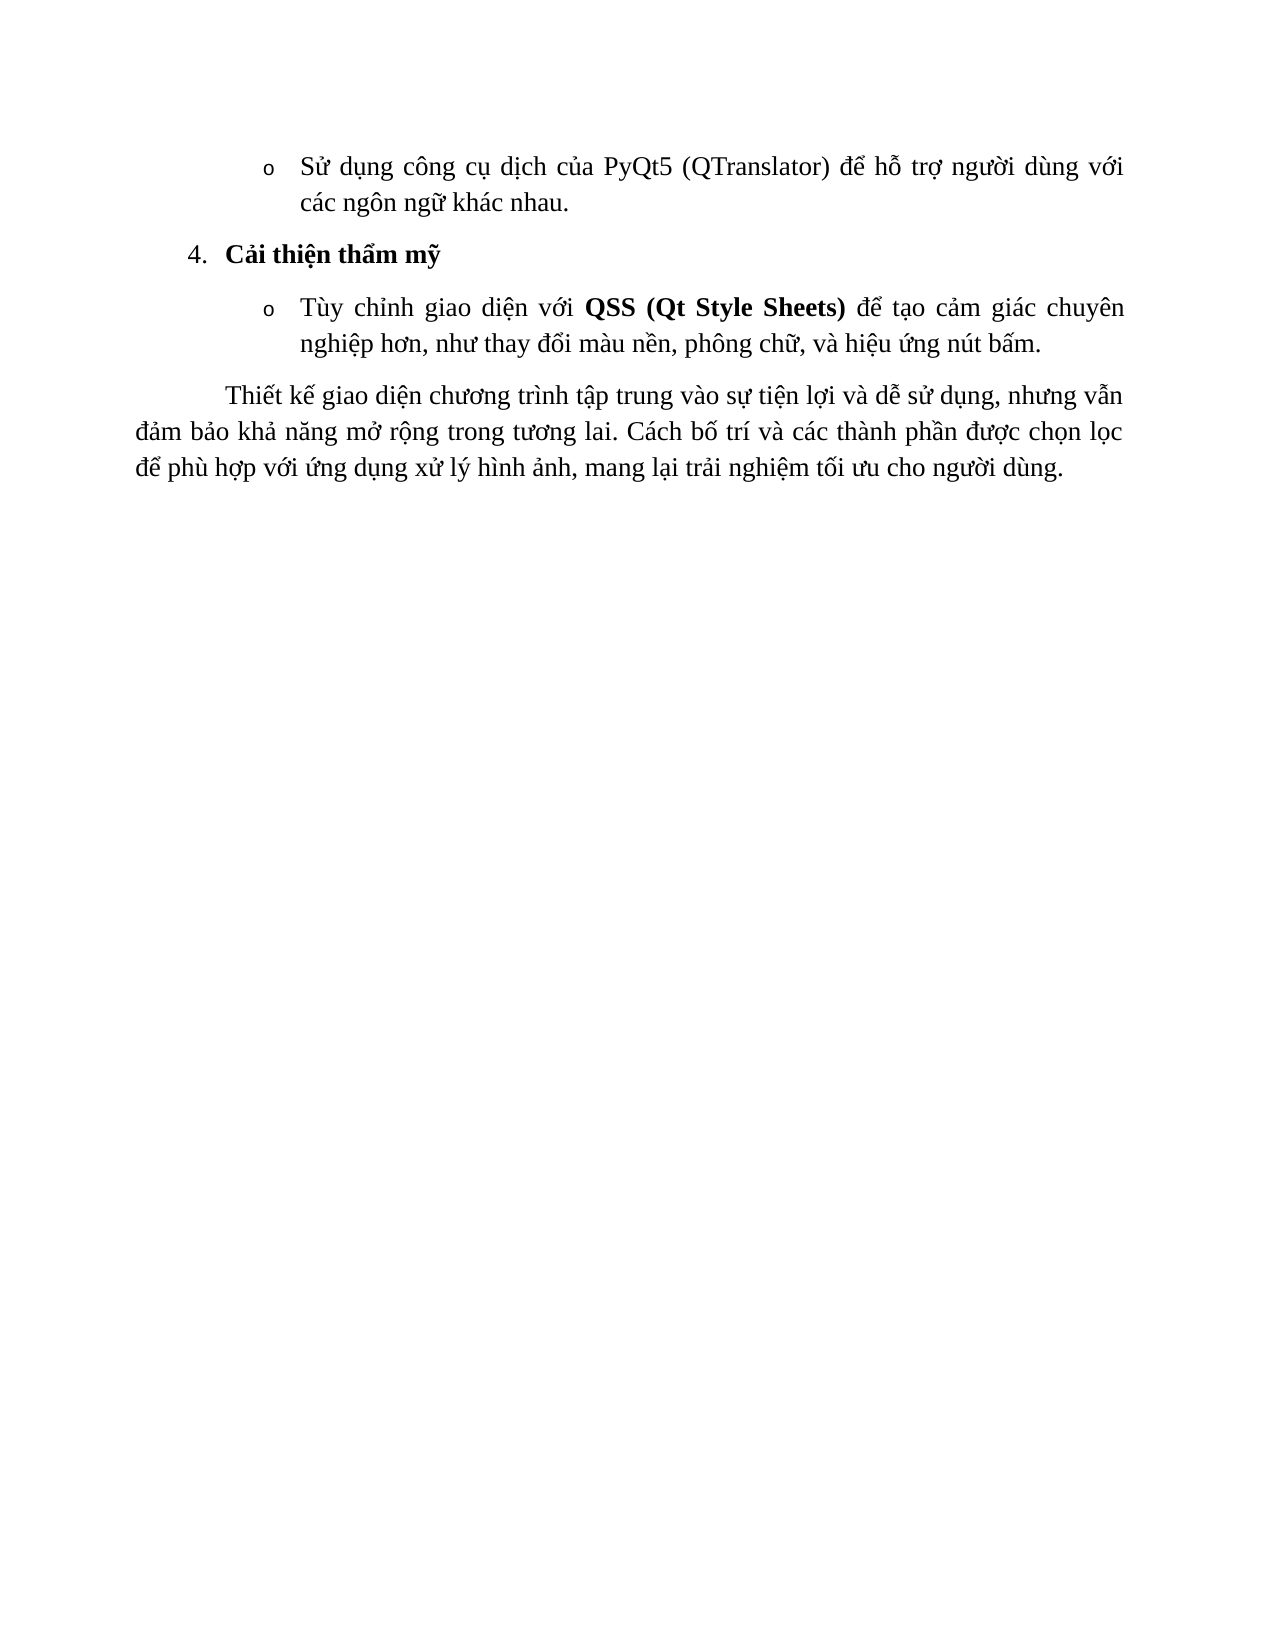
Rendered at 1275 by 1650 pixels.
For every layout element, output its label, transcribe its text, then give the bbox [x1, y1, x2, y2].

list Sử dụng công cụ dịch của PyQt5 (QTranslator) để hỗ trợ người dùng với các ngôn ngữ khác nhau. [262, 150, 1125, 217]
list Cải thiện thẩm mỹ [187, 238, 1125, 270]
text Thiết kế giao diện chương trình tập trung vào sự tiện lợi và dễ sử dụng, nhưng vẫn đảm bảo khả năng mở rộng trong tương lai. Cách bố trí và các thành phần được chọn lọc để phù hợp với ứng dụng xử lý hình ảnh, mang lại trải nghiệm tối ưu cho người dùng. [135, 379, 1125, 482]
list Tùy chỉnh giao diện với QSS (Qt Style Sheets) để tạo cảm giác chuyên nghiệp hơn, như thay đổi màu nền, phông chữ, và hiệu ứng nút bấm. [262, 291, 1125, 358]
